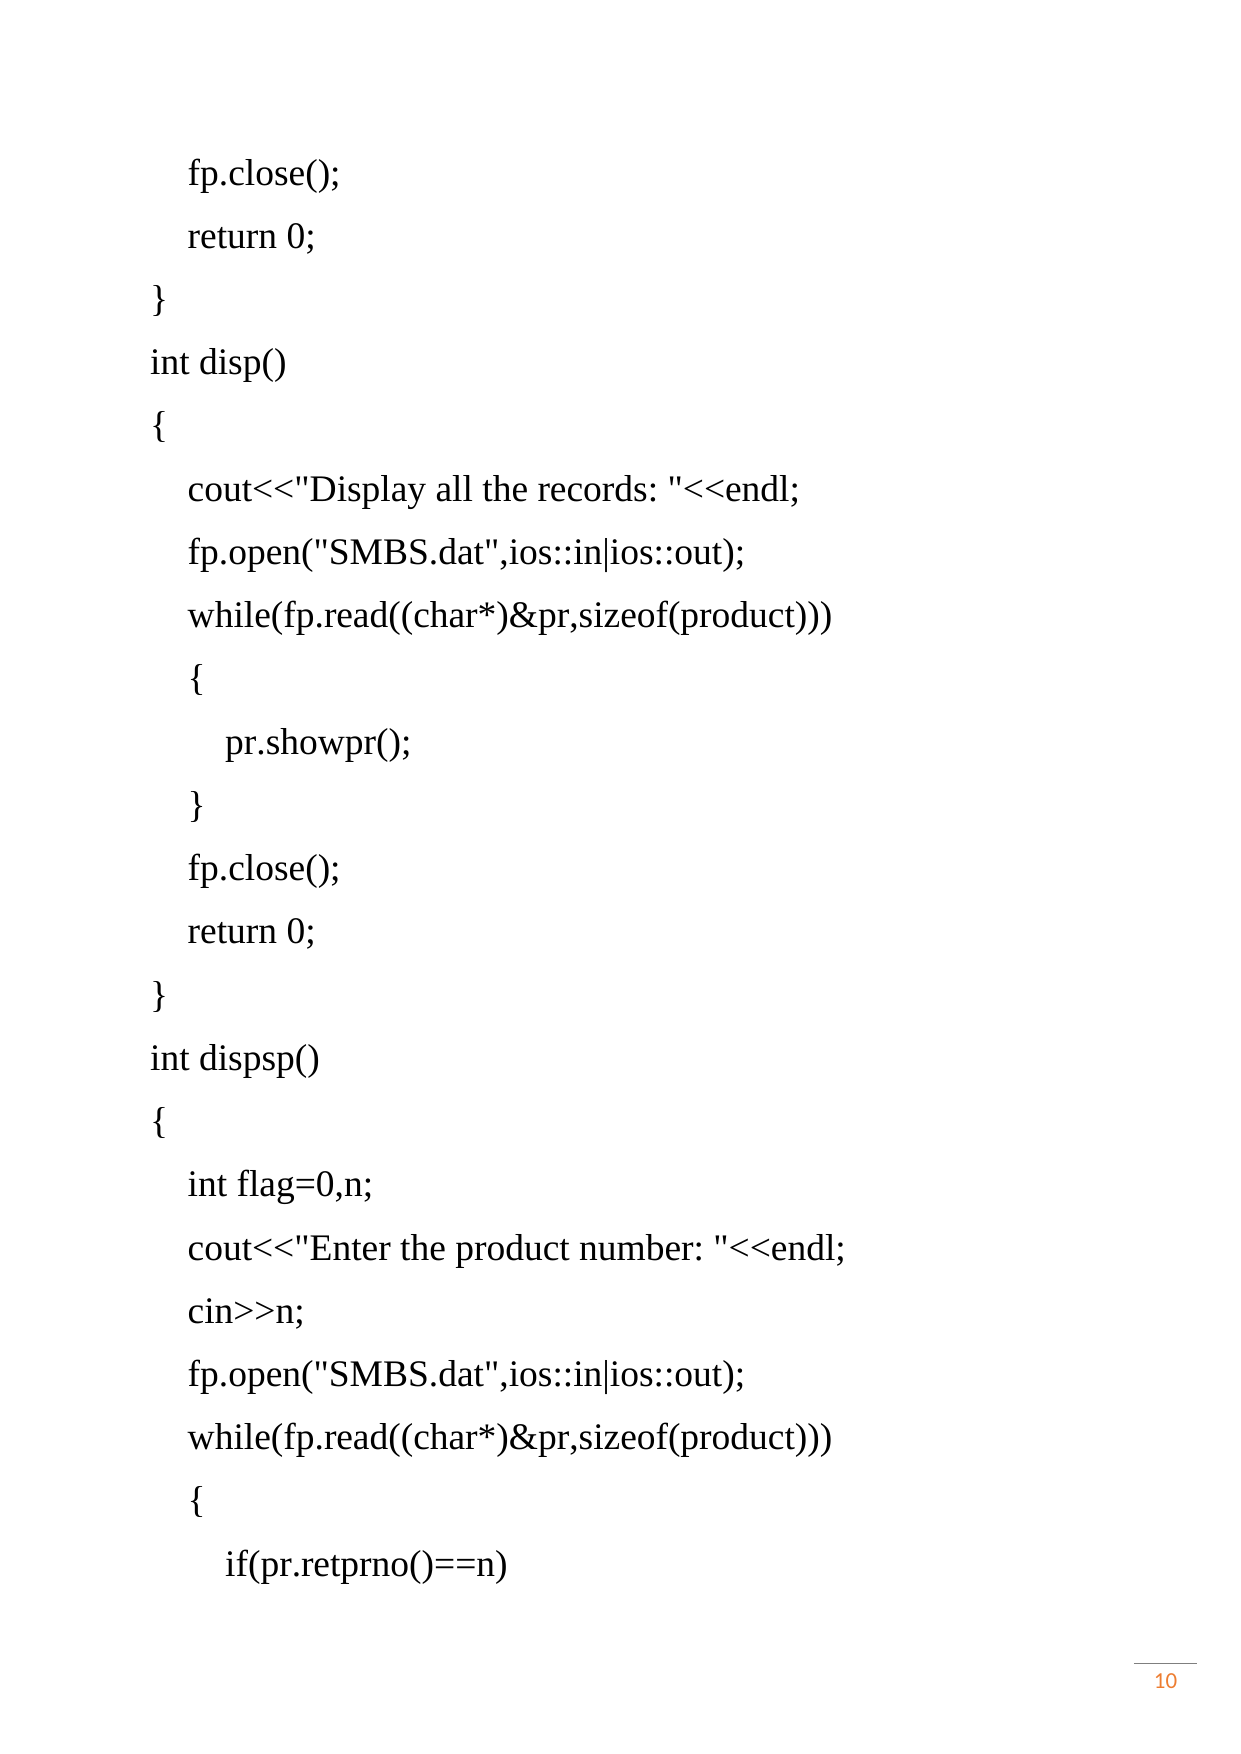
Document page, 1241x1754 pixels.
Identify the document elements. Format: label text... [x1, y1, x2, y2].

text } [150, 276, 1090, 319]
text int disp() [150, 340, 1090, 383]
text return 0; [150, 213, 1090, 256]
text cout<<"Display all the records: "<<endl; [150, 466, 1090, 509]
text int dispsp() [150, 1035, 1090, 1078]
text cin>>n; [150, 1288, 1090, 1331]
text while(fp.read((char*)&pr,sizeof(product))) [150, 1414, 1090, 1458]
text fp.close(); [150, 846, 1090, 889]
text int flag=0,n; [150, 1162, 1090, 1205]
text { [150, 403, 1090, 446]
text fp.close(); [150, 150, 1090, 193]
text fp.open("SMBS.dat",ios::in|ios::out); [150, 529, 1090, 572]
text } [150, 972, 1090, 1015]
text while(fp.read((char*)&pr,sizeof(product))) [150, 593, 1090, 636]
text { [150, 656, 1090, 699]
text fp.open("SMBS.dat",ios::in|ios::out); [150, 1351, 1090, 1394]
text return 0; [150, 909, 1090, 952]
text { [150, 1098, 1090, 1142]
text if(pr.retprno()==n) [150, 1541, 1090, 1584]
text } [150, 782, 1090, 825]
text pr.showpr(); [150, 719, 1090, 762]
text cout<<"Enter the product number: "<<endl; [150, 1225, 1090, 1268]
text { [150, 1478, 1090, 1521]
